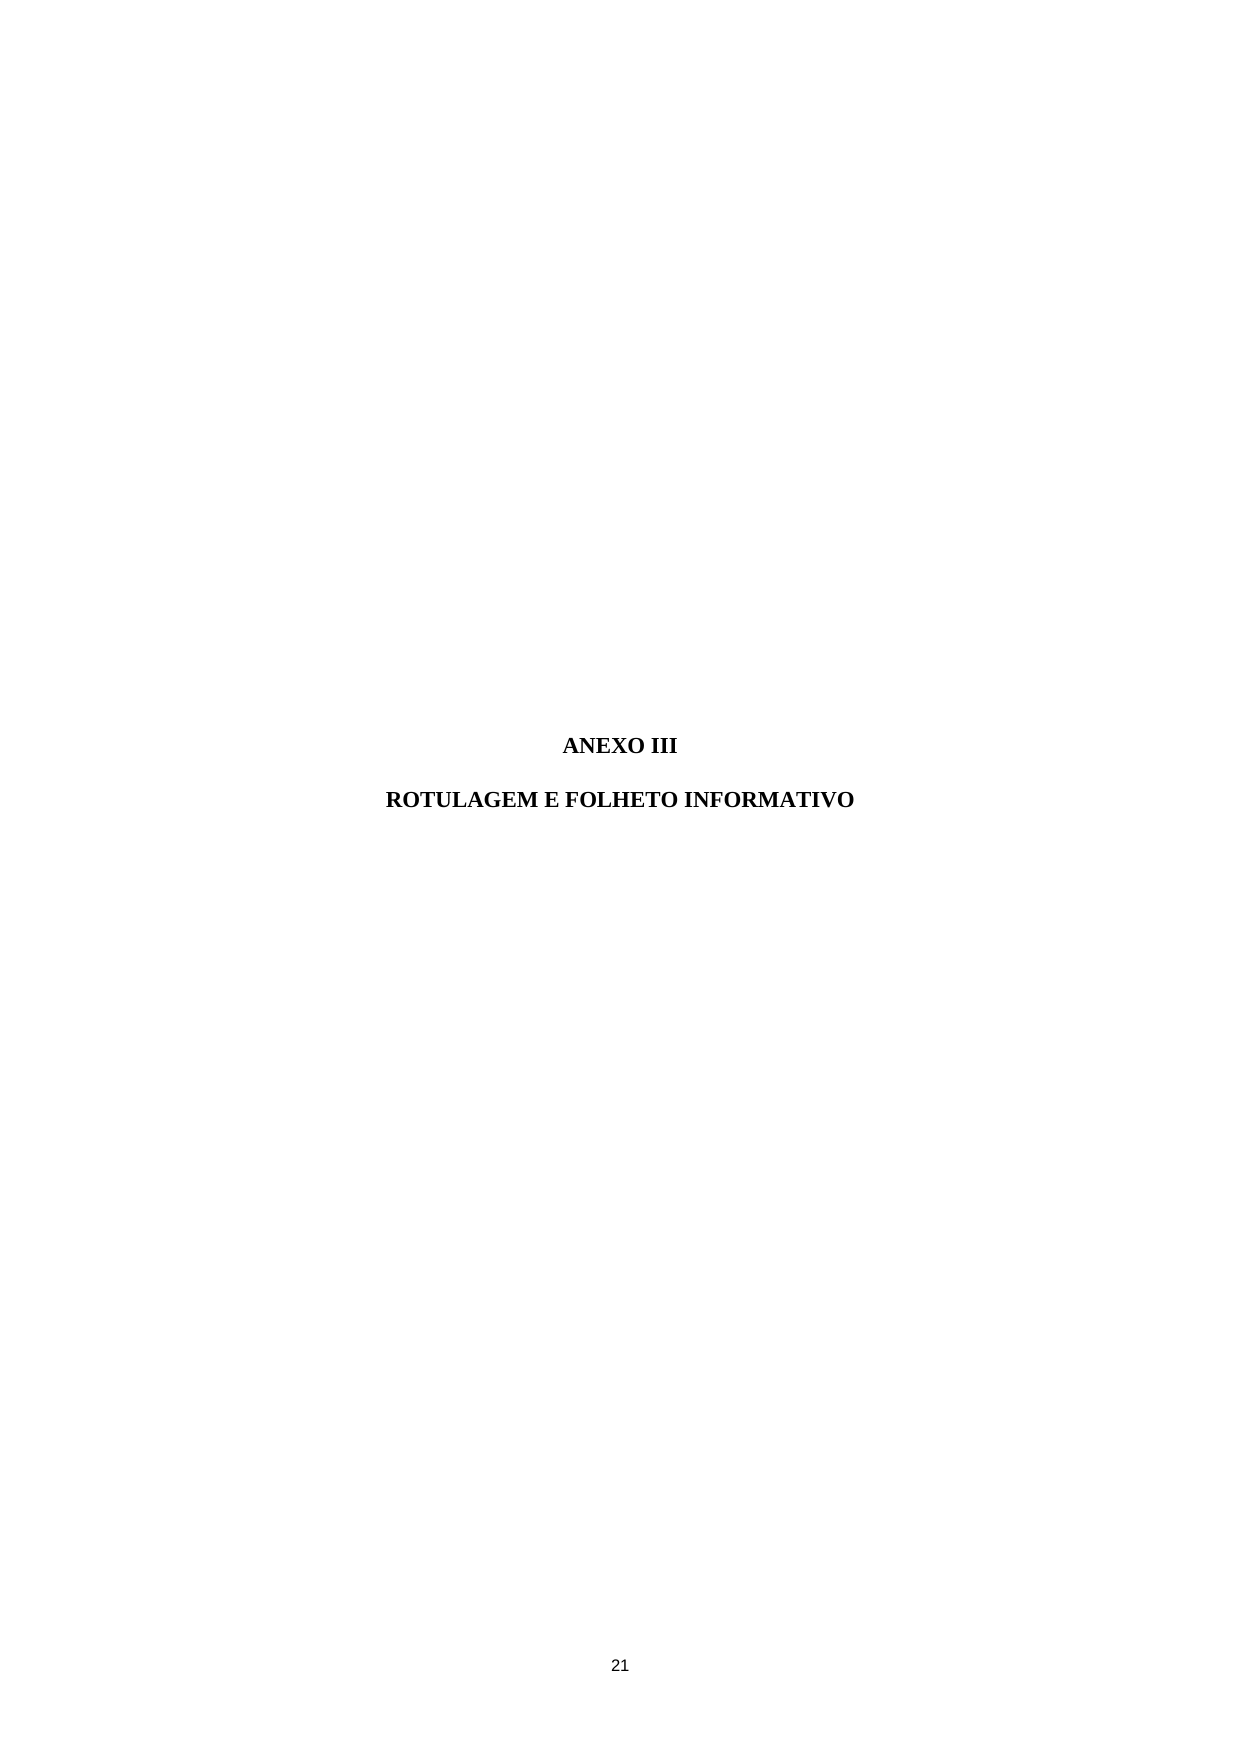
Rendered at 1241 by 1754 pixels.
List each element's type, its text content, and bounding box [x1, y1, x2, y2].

text ROTULAGEM E FOLHETO INFORMATIVO [118, 786, 1122, 813]
text ANEXO III [118, 732, 1122, 759]
